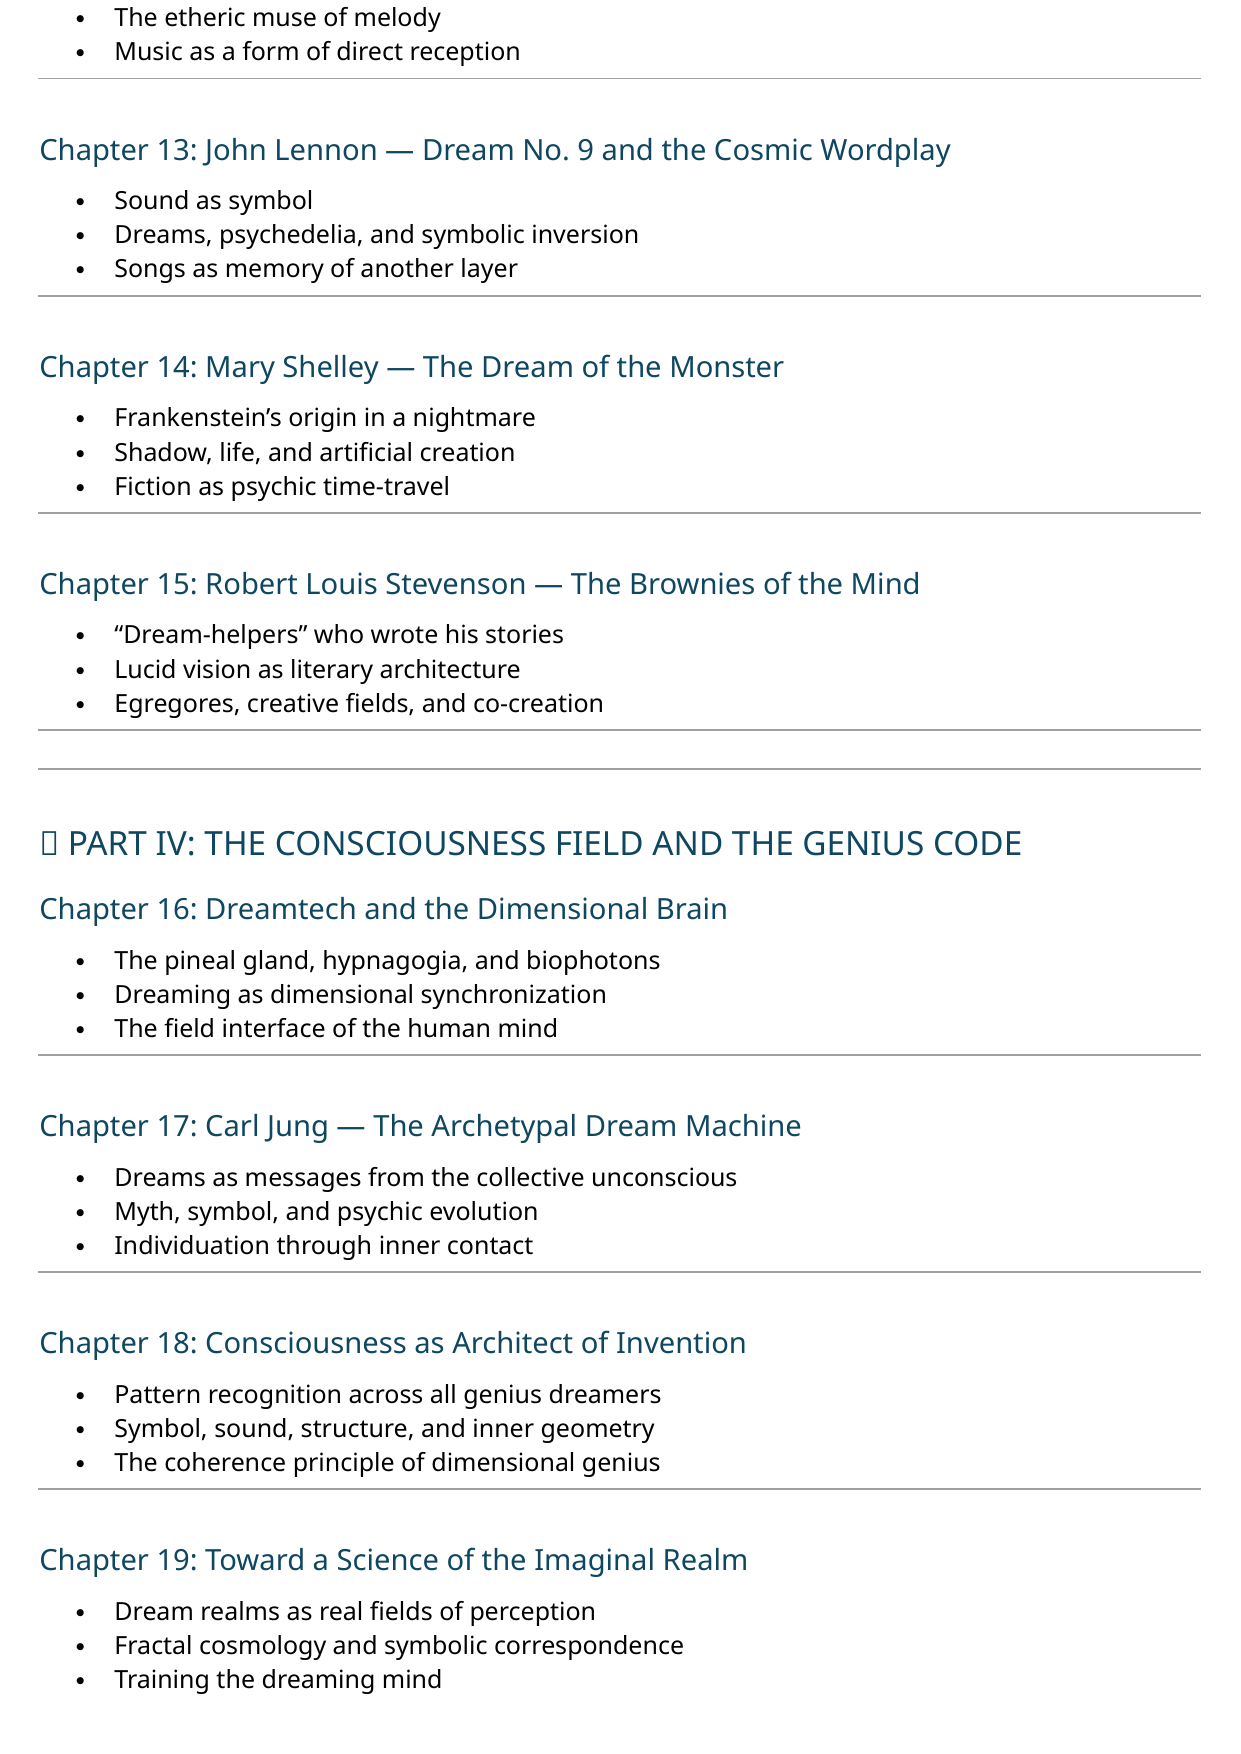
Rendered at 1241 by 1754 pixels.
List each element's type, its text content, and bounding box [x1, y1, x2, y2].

list The etheric muse of melody [77, 0, 1201, 34]
subtitle Chapter 18: Consciousness as Architect of Invention [39, 1322, 1201, 1362]
subtitle Chapter 15: Robert Louis Stevenson — The Brownies of the Mind [39, 563, 1201, 603]
list Music as a form of direct reception [77, 34, 1201, 68]
list Symbol, sound, structure, and inner geometry [77, 1411, 1201, 1444]
list The coherence principle of dimensional genius [77, 1444, 1201, 1479]
list The field interface of the human mind [77, 1010, 1201, 1044]
subtitle 🧠 PART IV: THE CONSCIOUSNESS FIELD AND THE GENIUS CODE [39, 819, 1201, 865]
list Dreams, psychedelia, and symbolic inversion [77, 217, 1201, 251]
list Myth, symbol, and psychic evolution [77, 1193, 1201, 1227]
subtitle Chapter 17: Carl Jung — The Archetypal Dream Machine [39, 1105, 1201, 1145]
list Sound as symbol [77, 183, 1201, 217]
list Pattern recognition across all genius dreamers [77, 1376, 1201, 1411]
list Fractal cosmology and symbolic correspondence [77, 1628, 1201, 1662]
list Lucid vision as literary architecture [77, 651, 1201, 685]
list Dreaming as dimensional synchronization [77, 976, 1201, 1010]
list Shadow, life, and artificial creation [77, 434, 1201, 468]
list Training the dreaming mind [77, 1662, 1201, 1696]
list Egregores, creative fields, and co-creation [77, 685, 1201, 719]
subtitle Chapter 19: Toward a Science of the Imaginal Realm [39, 1539, 1201, 1579]
list Frankenstein’s origin in a nightmare [77, 400, 1201, 434]
list Individuation through inner contact [77, 1227, 1201, 1262]
list Dream realms as real fields of perception [77, 1593, 1201, 1628]
subtitle Chapter 16: Dreamtech and the Dimensional Brain [39, 888, 1201, 928]
list Fiction as psychic time-travel [77, 468, 1201, 502]
subtitle Chapter 13: John Lennon — Dream No. 9 and the Cosmic Wordplay [39, 129, 1201, 169]
list Dreams as messages from the collective unconscious [77, 1159, 1201, 1193]
list Songs as memory of another layer [77, 251, 1201, 285]
subtitle Chapter 14: Mary Shelley — The Dream of the Monster [39, 346, 1201, 386]
list The pineal gland, hypnagogia, and biophotons [77, 942, 1201, 976]
list “Dream-helpers” who wrote his stories [77, 617, 1201, 651]
